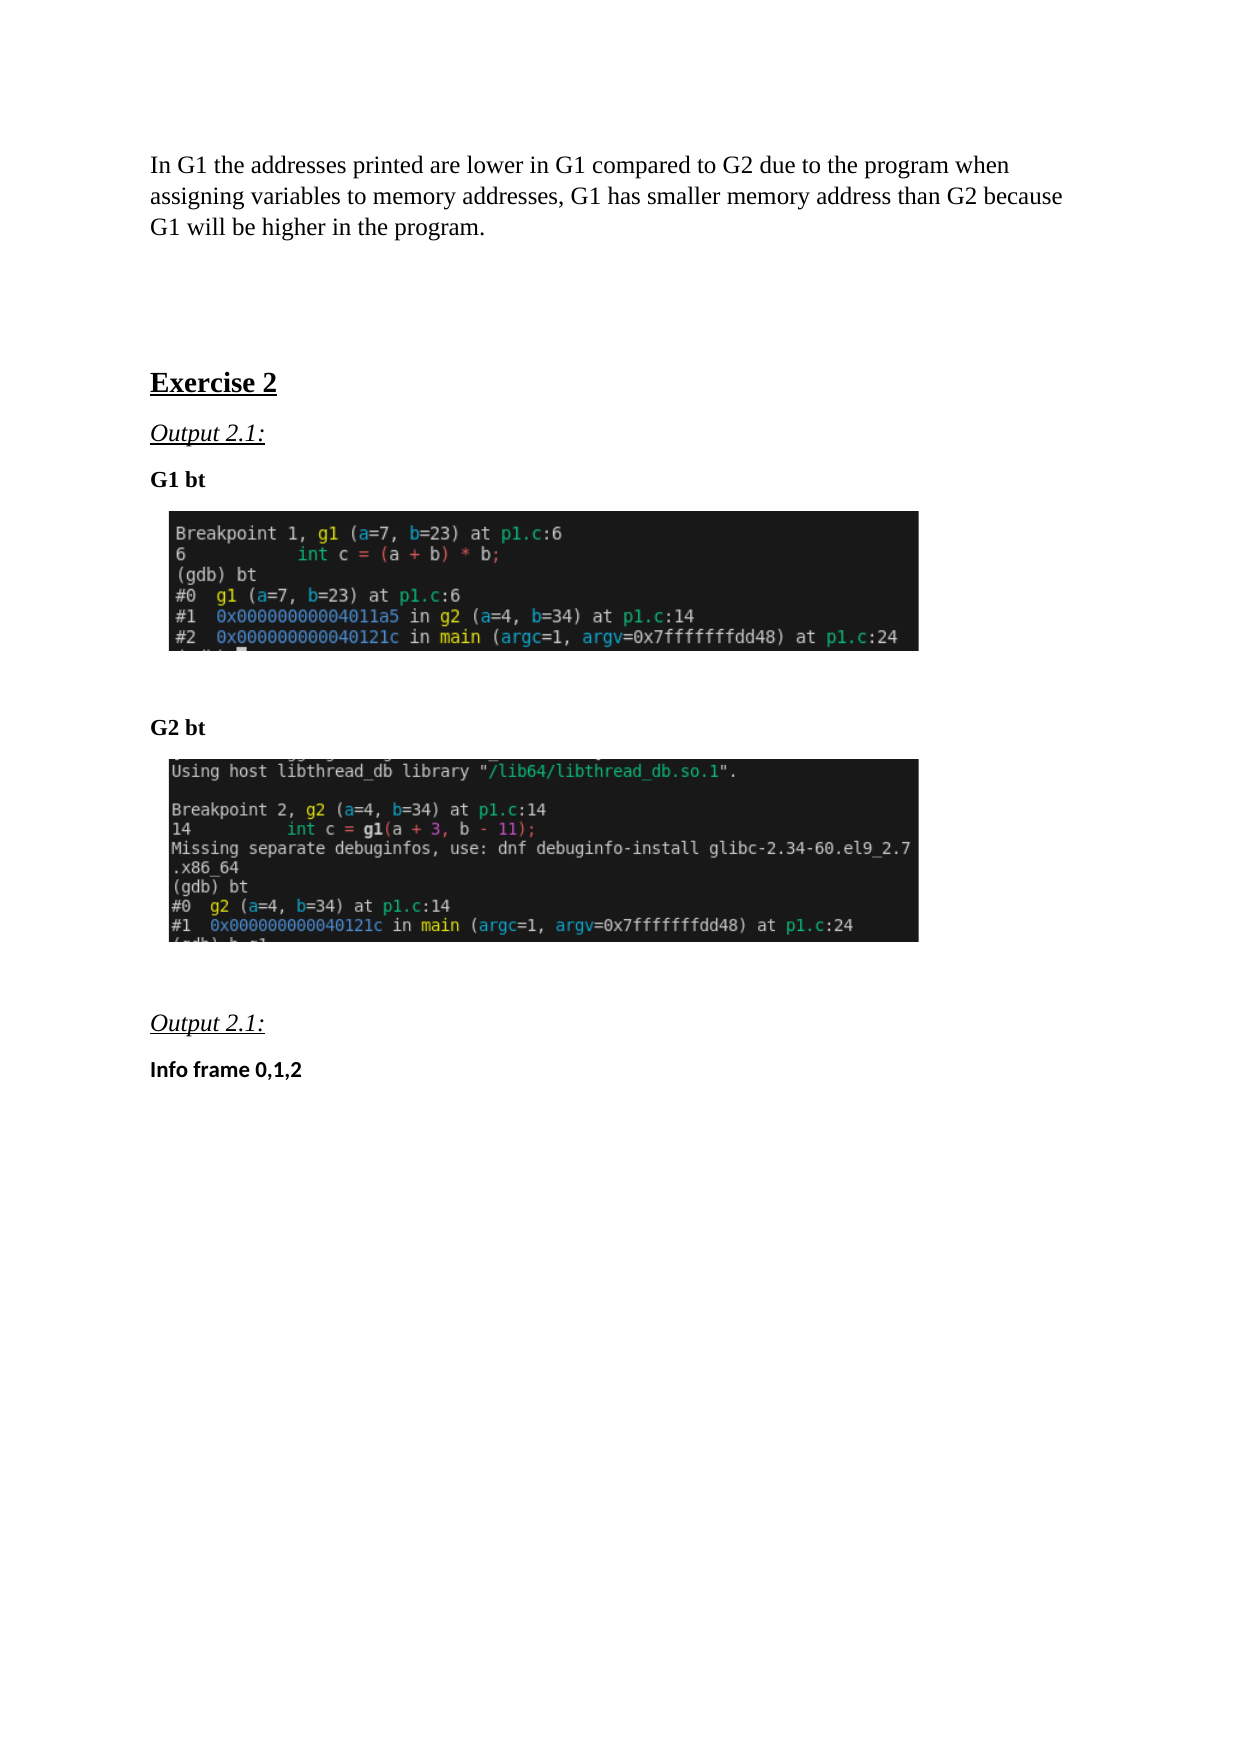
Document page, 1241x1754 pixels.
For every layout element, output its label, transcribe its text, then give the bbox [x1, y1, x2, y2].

text Info frame 0,1,2 [150, 1055, 1090, 1083]
text Output 2.1: [150, 1008, 1090, 1036]
text G1 bt [150, 466, 1090, 492]
text Output 2.1: [150, 418, 1090, 447]
text Exercise 2 [150, 365, 1090, 399]
text G2 bt [150, 714, 1090, 740]
text In G1 the addresses printed are lower in G1 compared to G2 due to the program when assigning variables to memory addresses, G1 has smaller memory address than G2 because G1 will be higher in the program. [150, 150, 1090, 241]
